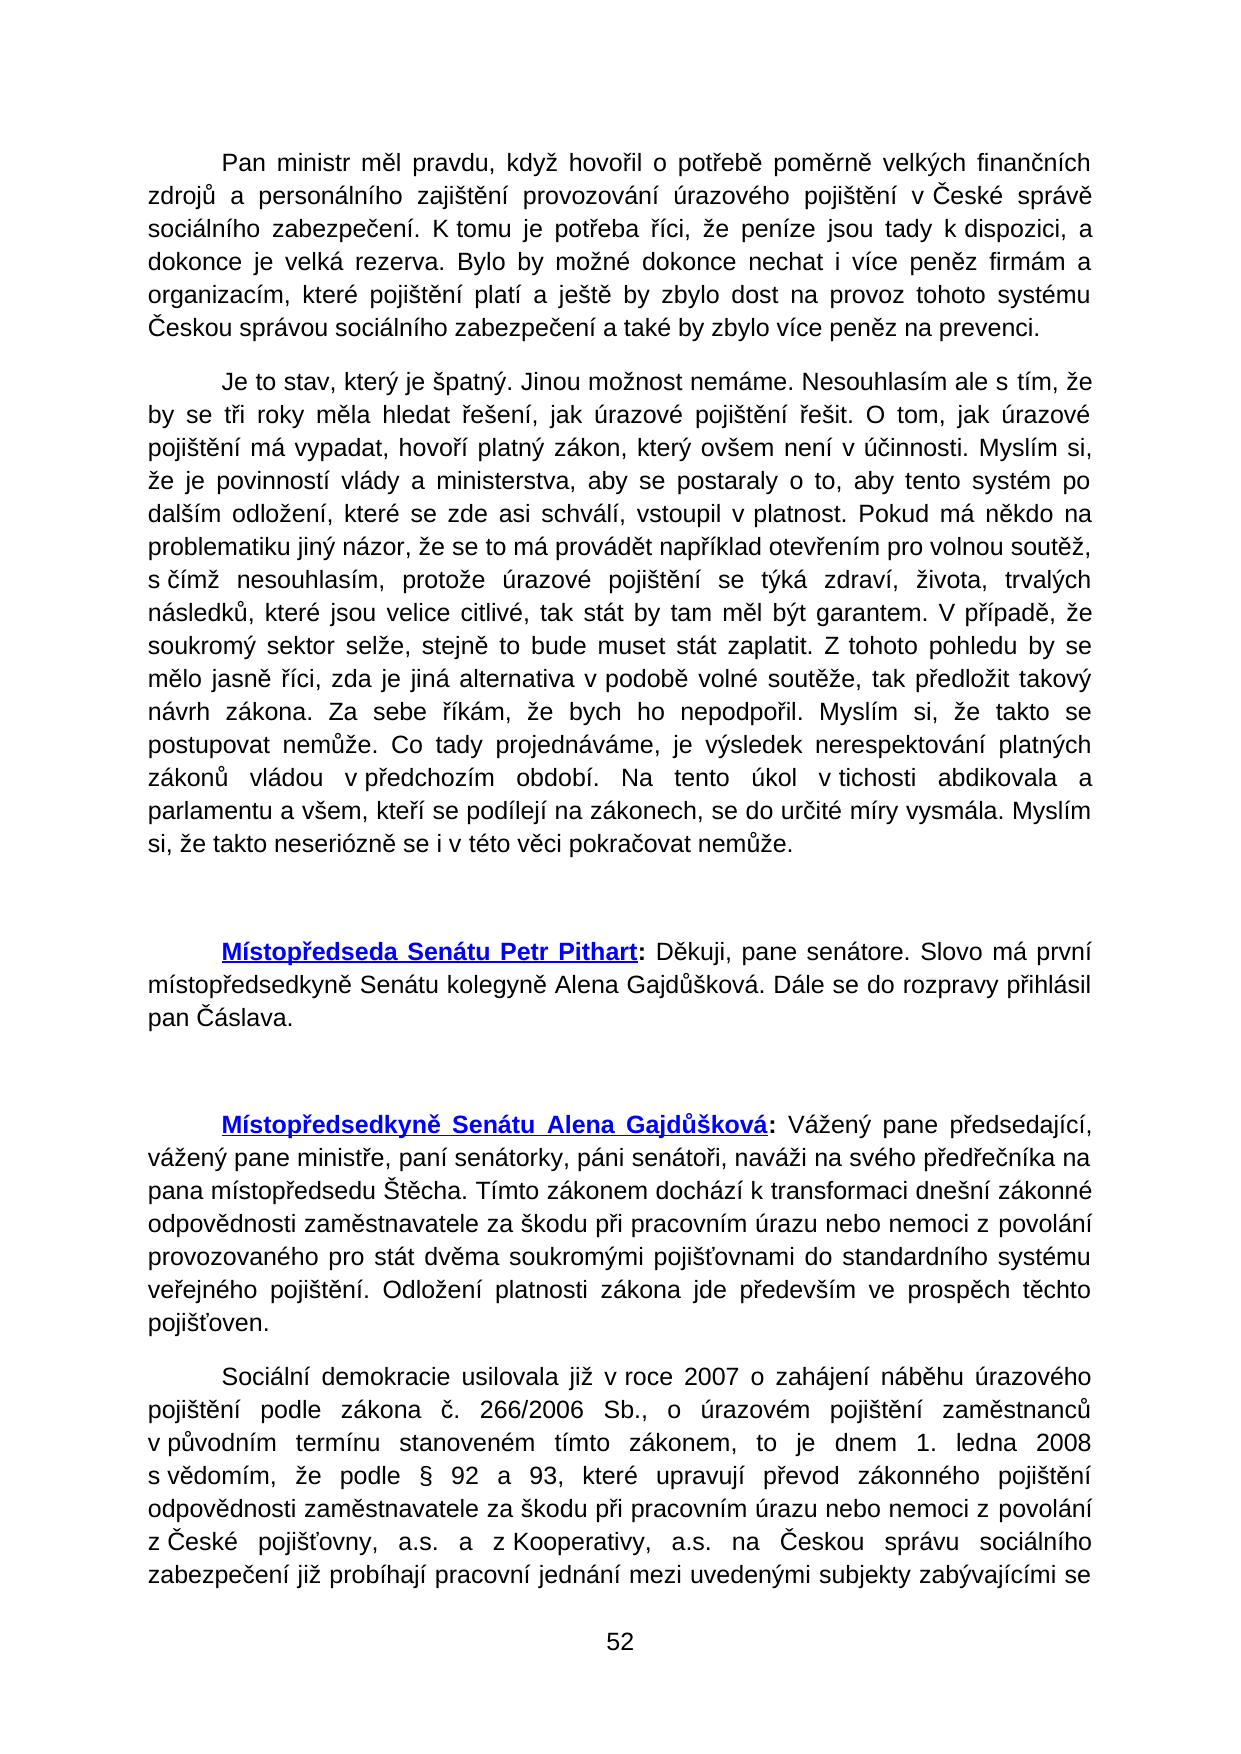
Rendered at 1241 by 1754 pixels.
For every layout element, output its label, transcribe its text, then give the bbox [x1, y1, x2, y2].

text Pan ministr měl pravdu, když hovořil o potřebě poměrně velkých finančních zdrojů a personálního zajištění provozování úrazového pojištění v České správě sociálního zabezpečení. K tomu je potřeba říci, že peníze jsou tady k dispozici, a dokonce je velká rezerva. Bylo by možné dokonce nechat i více peněz firmám a organizacím, které pojištění platí a ještě by zbylo dost na provoz tohoto systému Českou správou sociálního zabezpečení a také by zbylo více peněz na prevenci. [148, 148, 1093, 341]
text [148, 1362, 1093, 1589]
text Místopředseda Senátu Petr Pithart: Děkuji, pane senátore. Slovo má první místopředsedkyně Senátu kolegyně Alena Gajdůšková. Dále se do rozpravy přihlásil pan Čáslava. [148, 937, 1093, 1031]
text Místopředsedkyně Senátu Alena Gajdůšková: Vážený pane předsedající, vážený pane ministře, paní senátorky, páni senátoři, naváži na svého předřečníka na pana místopředsedu Štěcha. Tímto zákonem dochází k transformaci dnešní zákonné odpovědnosti zaměstnavatele za škodu při pracovním úrazu nebo nemoci z povolání provozovaného pro stát dvěma soukromými pojišťovnami do standardního systému veřejného pojištění. Odložení platnosti zákona jde především ve prospěch těchto pojišťoven. [148, 1110, 1093, 1337]
text Je to stav, který je špatný. Jinou možnost nemáme. Nesouhlasím ale s tím, že by se tři roky měla hledat řešení, jak úrazové pojištění řešit. O tom, jak úrazové pojištění má vypadat, hovoří platný zákon, který ovšem není v účinnosti. Myslím si, že je povinností vlády a ministerstva, aby se postaraly o to, aby tento systém po dalším odložení, které se zde asi schválí, vstoupil v platnost. Pokud má někdo na problematiku jiný názor, že se to má provádět například otevřením pro volnou soutěž, s čímž nesouhlasím, protože úrazové pojištění se týká zdraví, života, trvalých následků, které jsou velice citlivé, tak stát by tam měl být garantem. V případě, že soukromý sektor selže, stejně to bude muset stát zaplatit. Z tohoto pohledu by se mělo jasně říci, zda je jiná alternativa v podobě volné soutěže, tak předložit takový návrh zákona. Za sebe říkám, že bych ho nepodpořil. Myslím si, že takto se postupovat nemůže. Co tady projednáváme, je výsledek nerespektování platných zákonů vládou v předchozím období. Na tento úkol v tichosti abdikovala a parlamentu a všem, kteří se podílejí na zákonech, se do určité míry vysmála. Myslím si, že takto neseriózně se i v této věci pokračovat nemůže. [148, 367, 1093, 858]
